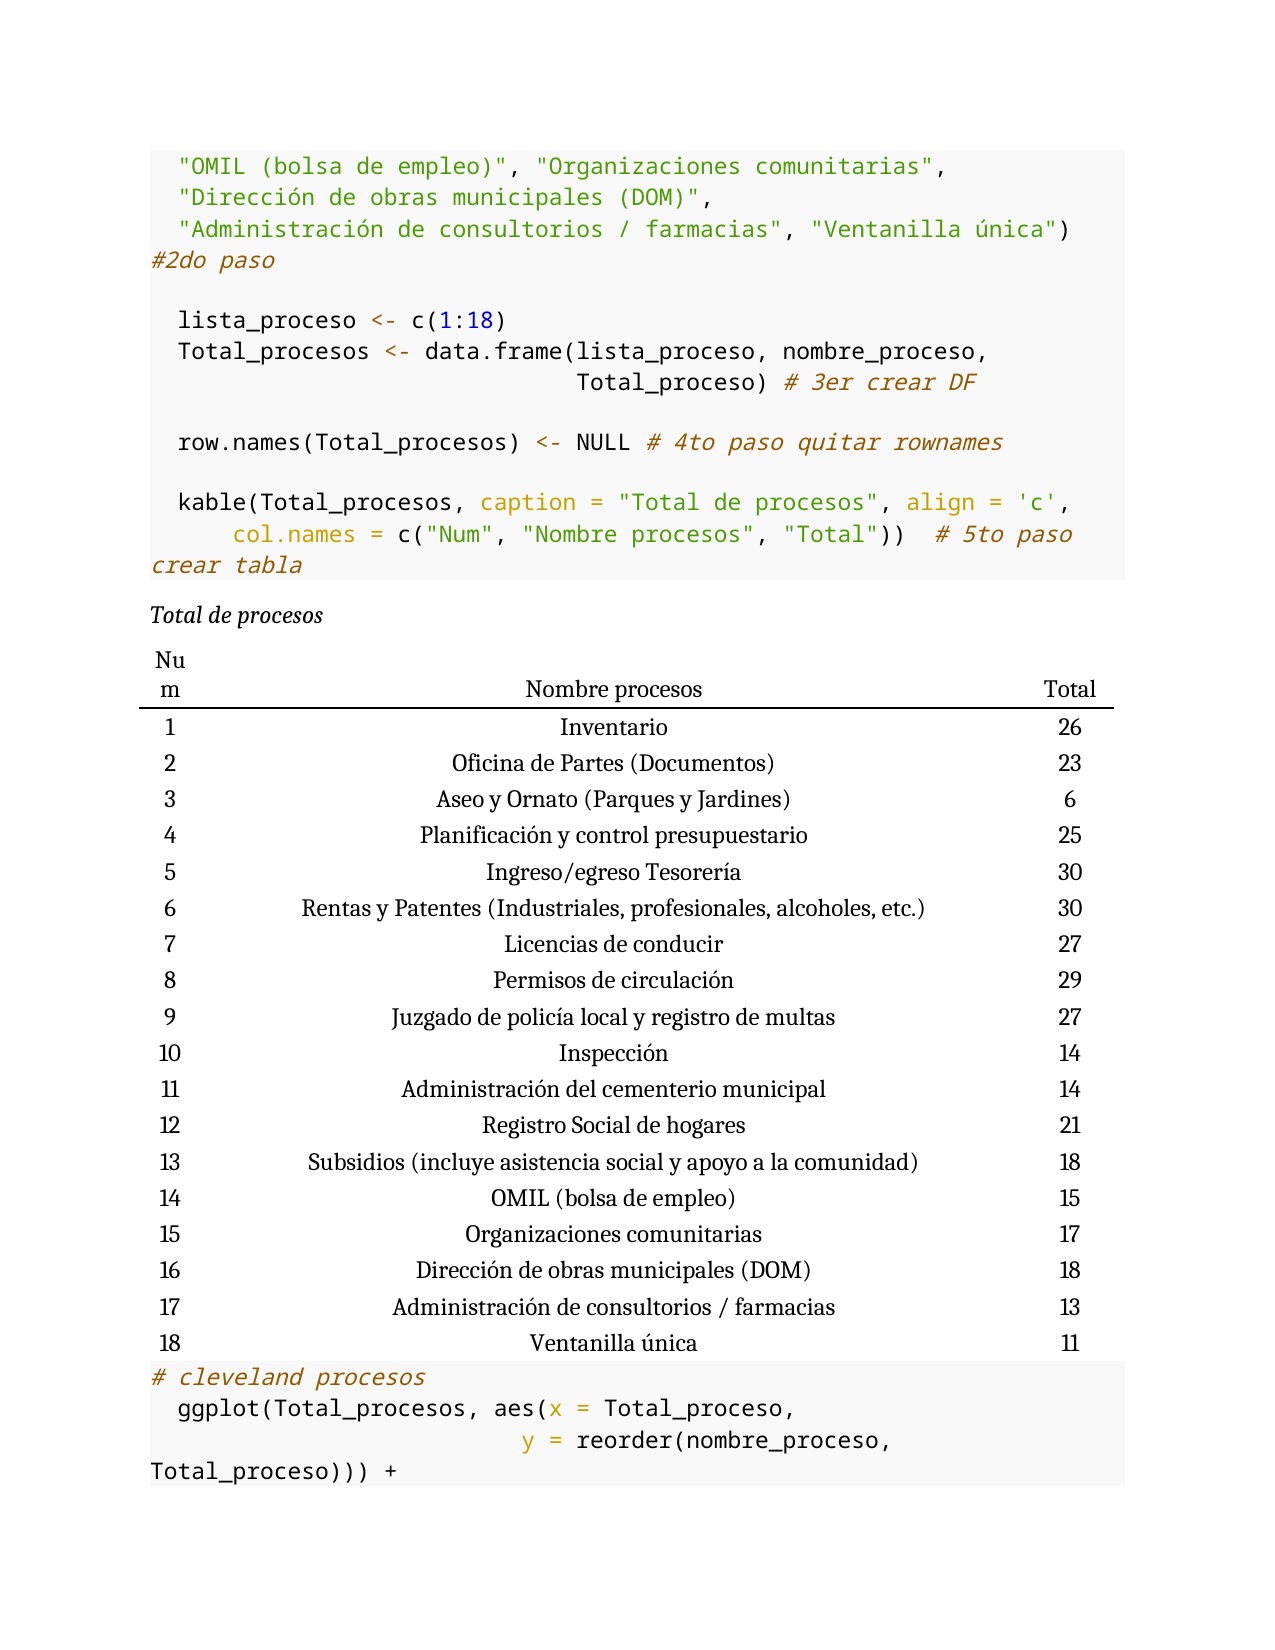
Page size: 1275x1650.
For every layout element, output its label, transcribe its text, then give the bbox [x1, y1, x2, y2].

table_cell 29 [1026, 963, 1114, 999]
table_cell 1 [139, 709, 201, 745]
table_cell Juzgado de policía local y registro de multas [201, 999, 1026, 1035]
table_cell 7 [139, 926, 201, 962]
table_cell Ventanilla única [201, 1325, 1026, 1361]
table_cell 30 [1026, 890, 1114, 926]
table_header Num [139, 642, 201, 707]
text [150, 1361, 1125, 1486]
table_cell Ingreso/egreso Tesorería [201, 854, 1026, 890]
table_cell 25 [1026, 818, 1114, 854]
table_cell 18 [1026, 1253, 1114, 1289]
table_cell 6 [1026, 781, 1114, 817]
table_cell Rentas y Patentes (Industriales, profesionales, alcoholes, etc.) [201, 890, 1026, 926]
table_cell 11 [139, 1071, 201, 1107]
table_cell 8 [139, 963, 201, 999]
table_cell 3 [139, 781, 201, 817]
table_cell Inventario [201, 709, 1026, 745]
table_cell 12 [139, 1108, 201, 1144]
table_cell 18 [1026, 1144, 1114, 1180]
table_cell 14 [139, 1180, 201, 1216]
table_cell 4 [139, 818, 201, 854]
table_cell Subsidios (incluye asistencia social y apoyo a la comunidad) [201, 1144, 1026, 1180]
table_cell Organizaciones comunitarias [201, 1216, 1026, 1252]
table_cell 17 [1026, 1216, 1114, 1252]
table_cell 5 [139, 854, 201, 890]
table_cell 13 [139, 1144, 201, 1180]
table_cell Inspección [201, 1035, 1026, 1071]
table_cell Oficina de Partes (Documentos) [201, 745, 1026, 781]
table_cell Dirección de obras municipales (DOM) [201, 1253, 1026, 1289]
table_cell 27 [1026, 926, 1114, 962]
table_cell 11 [1026, 1325, 1114, 1361]
table_cell OMIL (bolsa de empleo) [201, 1180, 1026, 1216]
table_cell Registro Social de hogares [201, 1108, 1026, 1144]
table_cell Aseo y Ornato (Parques y Jardines) [201, 781, 1026, 817]
table_cell Planificación y control presupuestario [201, 818, 1026, 854]
table_cell Administración del cementerio municipal [201, 1071, 1026, 1107]
table_cell 16 [139, 1253, 201, 1289]
table_cell Licencias de conducir [201, 926, 1026, 962]
table_cell 15 [1026, 1180, 1114, 1216]
table_cell 9 [139, 999, 201, 1035]
table_cell 26 [1026, 709, 1114, 745]
table_cell 18 [139, 1325, 201, 1361]
table_cell 14 [1026, 1035, 1114, 1071]
text Total de procesos [150, 601, 1125, 629]
table_cell 30 [1026, 854, 1114, 890]
table_cell 6 [139, 890, 201, 926]
table_cell 13 [1026, 1289, 1114, 1325]
table_cell 23 [1026, 745, 1114, 781]
table_cell 10 [139, 1035, 201, 1071]
table_cell 27 [1026, 999, 1114, 1035]
table_cell Administración de consultorios / farmacias [201, 1289, 1026, 1325]
table_cell 14 [1026, 1071, 1114, 1107]
table_cell 17 [139, 1289, 201, 1325]
table_header Nombre procesos [201, 642, 1026, 707]
table_cell 2 [139, 745, 201, 781]
table_cell Permisos de circulación [201, 963, 1026, 999]
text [150, 150, 1125, 580]
table_header Total [1026, 642, 1114, 707]
table_cell 21 [1026, 1108, 1114, 1144]
table_cell 15 [139, 1216, 201, 1252]
